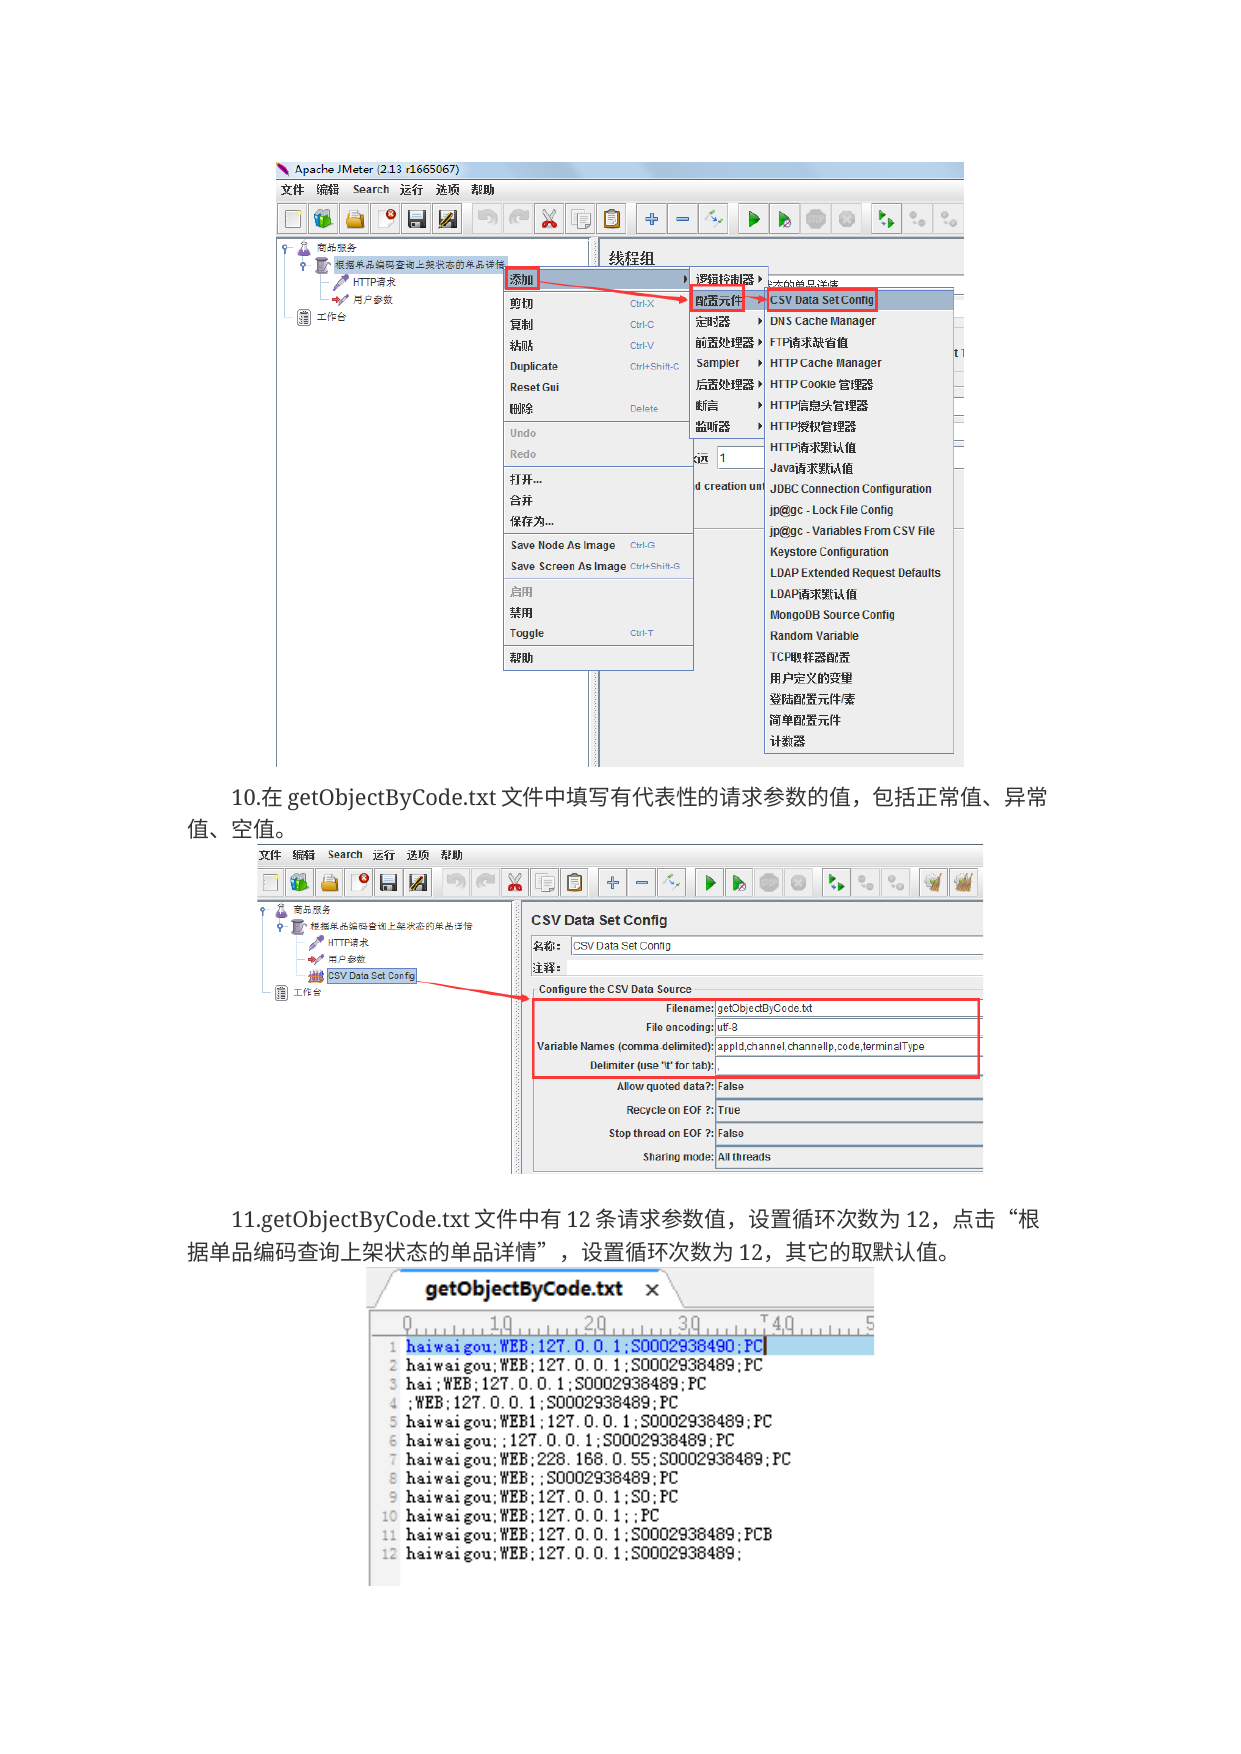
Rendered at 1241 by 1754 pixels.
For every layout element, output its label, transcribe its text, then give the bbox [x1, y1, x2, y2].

picture [257, 844, 984, 1174]
text 11.getObjectByCode.txt文件中有12条请求参数值，设置循环次数为12，点击“根据单品编码查询上架状态的单品详情”，设置循环次数为12，其它的取默认值。 [187, 1202, 1053, 1267]
picture [276, 162, 964, 767]
picture [366, 1267, 875, 1586]
text 10.在getObjectByCode.txt文件中填写有代表性的请求参数的值，包括正常值、异常值、空值。 [187, 779, 1053, 844]
